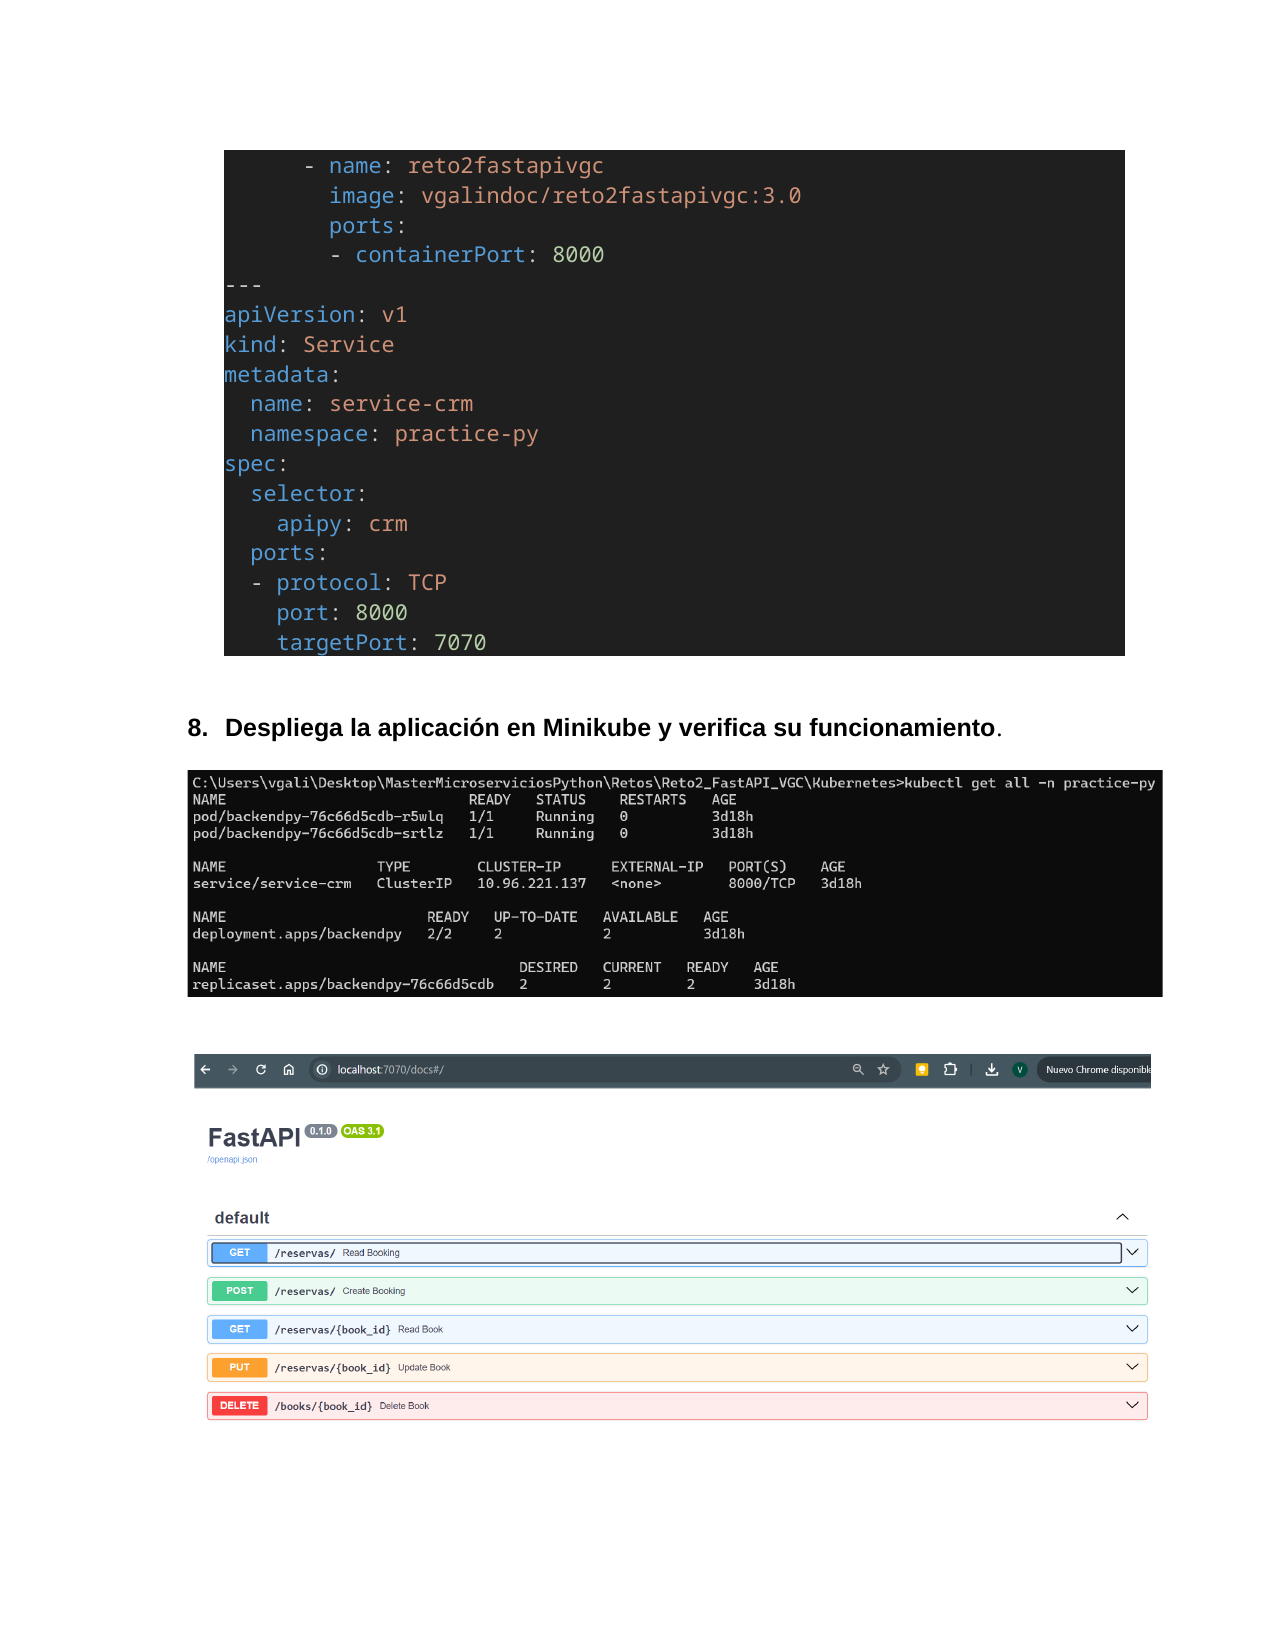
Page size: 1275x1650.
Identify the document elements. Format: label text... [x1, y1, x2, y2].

text namespace: practice-py [224, 418, 1125, 448]
text targetPort: 7070 [224, 627, 1125, 656]
text metadata: [224, 358, 1125, 388]
text ports: [224, 209, 1125, 239]
text spec: [224, 448, 1125, 478]
list Despliega la aplicación en Minikube y verifica su funcionamiento. [187, 713, 1125, 742]
text selector: [224, 478, 1125, 507]
text port: 8000 [224, 597, 1125, 627]
text kind: Service [224, 329, 1125, 358]
text - protocol: TCP [224, 567, 1125, 597]
picture [187, 770, 1163, 997]
text - name: reto2fastapivgc [224, 150, 1125, 180]
text apipy: crm [224, 507, 1125, 537]
text --- [224, 269, 1125, 299]
text name: service-crm [224, 388, 1125, 418]
picture [194, 1054, 1151, 1433]
text ports: [224, 537, 1125, 567]
text - containerPort: 8000 [224, 239, 1125, 269]
text image: vgalindoc/reto2fastapivgc:3.0 [224, 180, 1125, 209]
text apiVersion: v1 [224, 299, 1125, 329]
